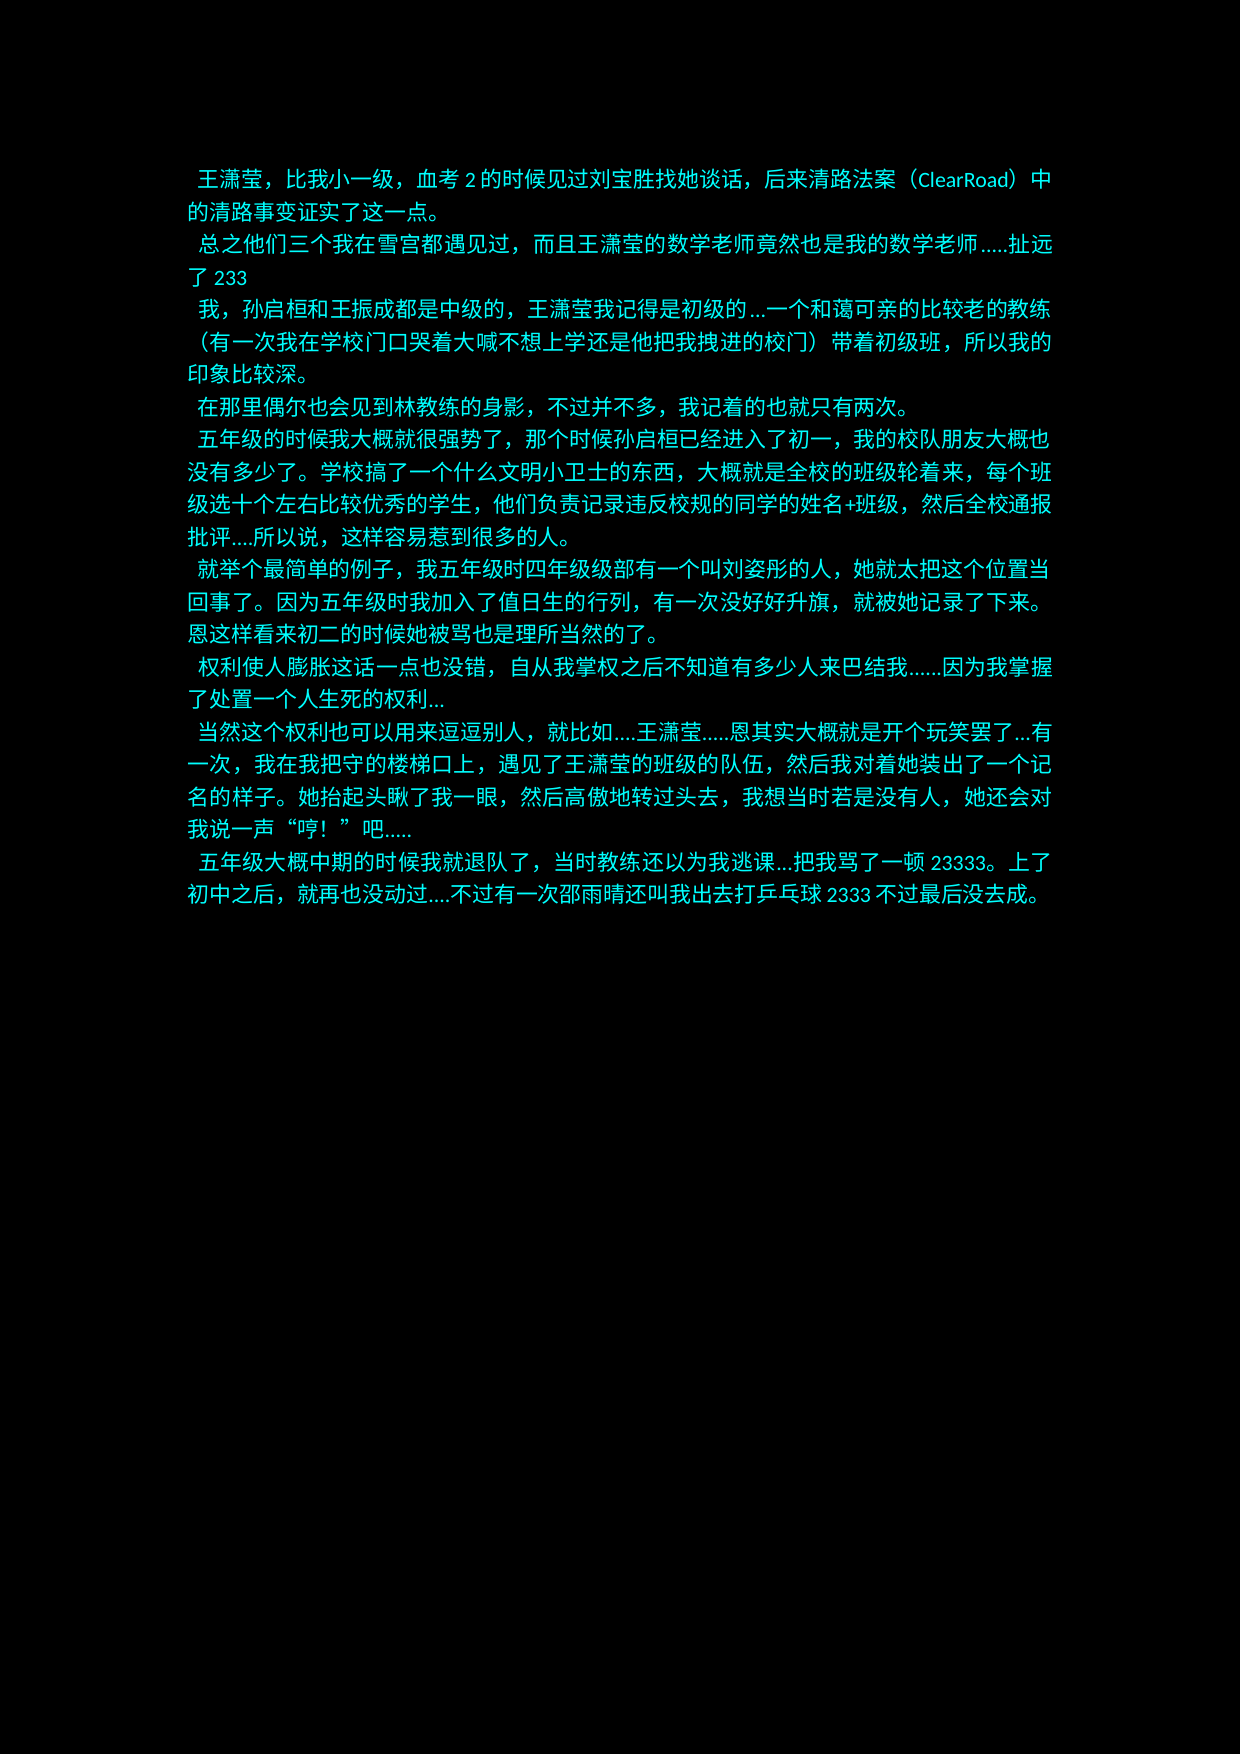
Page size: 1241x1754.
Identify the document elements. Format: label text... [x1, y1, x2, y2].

text 当然这个权利也可以用来逗逗别人，就比如....王潇莹.....恩其实大概就是开个玩笑罢了...有一次，我在我把守的楼梯口上，遇见了王潇莹的班级的队伍，然后我对着她装出了一个记名的样子。她抬起头瞅了我一眼，然后高傲地转过头去，我想当时若是没有人，她还会对我说一声“哼！”吧..... [187, 714, 1053, 844]
text 在那里偶尔也会见到林教练的身影，不过并不多，我记着的也就只有两次。 [187, 389, 1053, 422]
text 五年级的时候我大概就很强势了，那个时候孙启桓已经进入了初一，我的校队朋友大概也没有多少了。学校搞了一个什么文明小卫士的东西，大概就是全校的班级轮着来，每个班级选十个左右比较优秀的学生，他们负责记录违反校规的同学的姓名+班级，然后全校通报批评....所以说，这样容易惹到很多的人。 [187, 422, 1053, 552]
text 就举个最简单的例子，我五年级时四年级级部有一个叫刘姿彤的人，她就太把这个位置当回事了。因为五年级时我加入了值日生的行列，有一次没好好升旗，就被她记录了下来。恩这样看来初二的时候她被骂也是理所当然的了。 [187, 552, 1053, 649]
text 我，孙启桓和王振成都是中级的，王潇莹我记得是初级的...一个和蔼可亲的比较老的教练（有一次我在学校门口哭着大喊不想上学还是他把我拽进的校门）带着初级班，所以我的印象比较深。 [187, 292, 1053, 389]
text 权利使人膨胀这话一点也没错，自从我掌权之后不知道有多少人来巴结我......因为我掌握了处置一个人生死的权利... [187, 649, 1053, 714]
text 王潇莹，比我小一级，血考2的时候见过刘宝胜找她谈话，后来清路法案（ClearRoad）中的清路事变证实了这一点。 [187, 162, 1053, 227]
text 五年级大概中期的时候我就退队了，当时教练还以为我逃课...把我骂了一顿23333。上了初中之后，就再也没动过....不过有一次邵雨晴还叫我出去打乒乓球2333不过最后没去成。 [187, 844, 1053, 909]
text 总之他们三个我在雪宫都遇见过，而且王潇莹的数学老师竟然也是我的数学老师.....扯远了233 [187, 227, 1053, 292]
